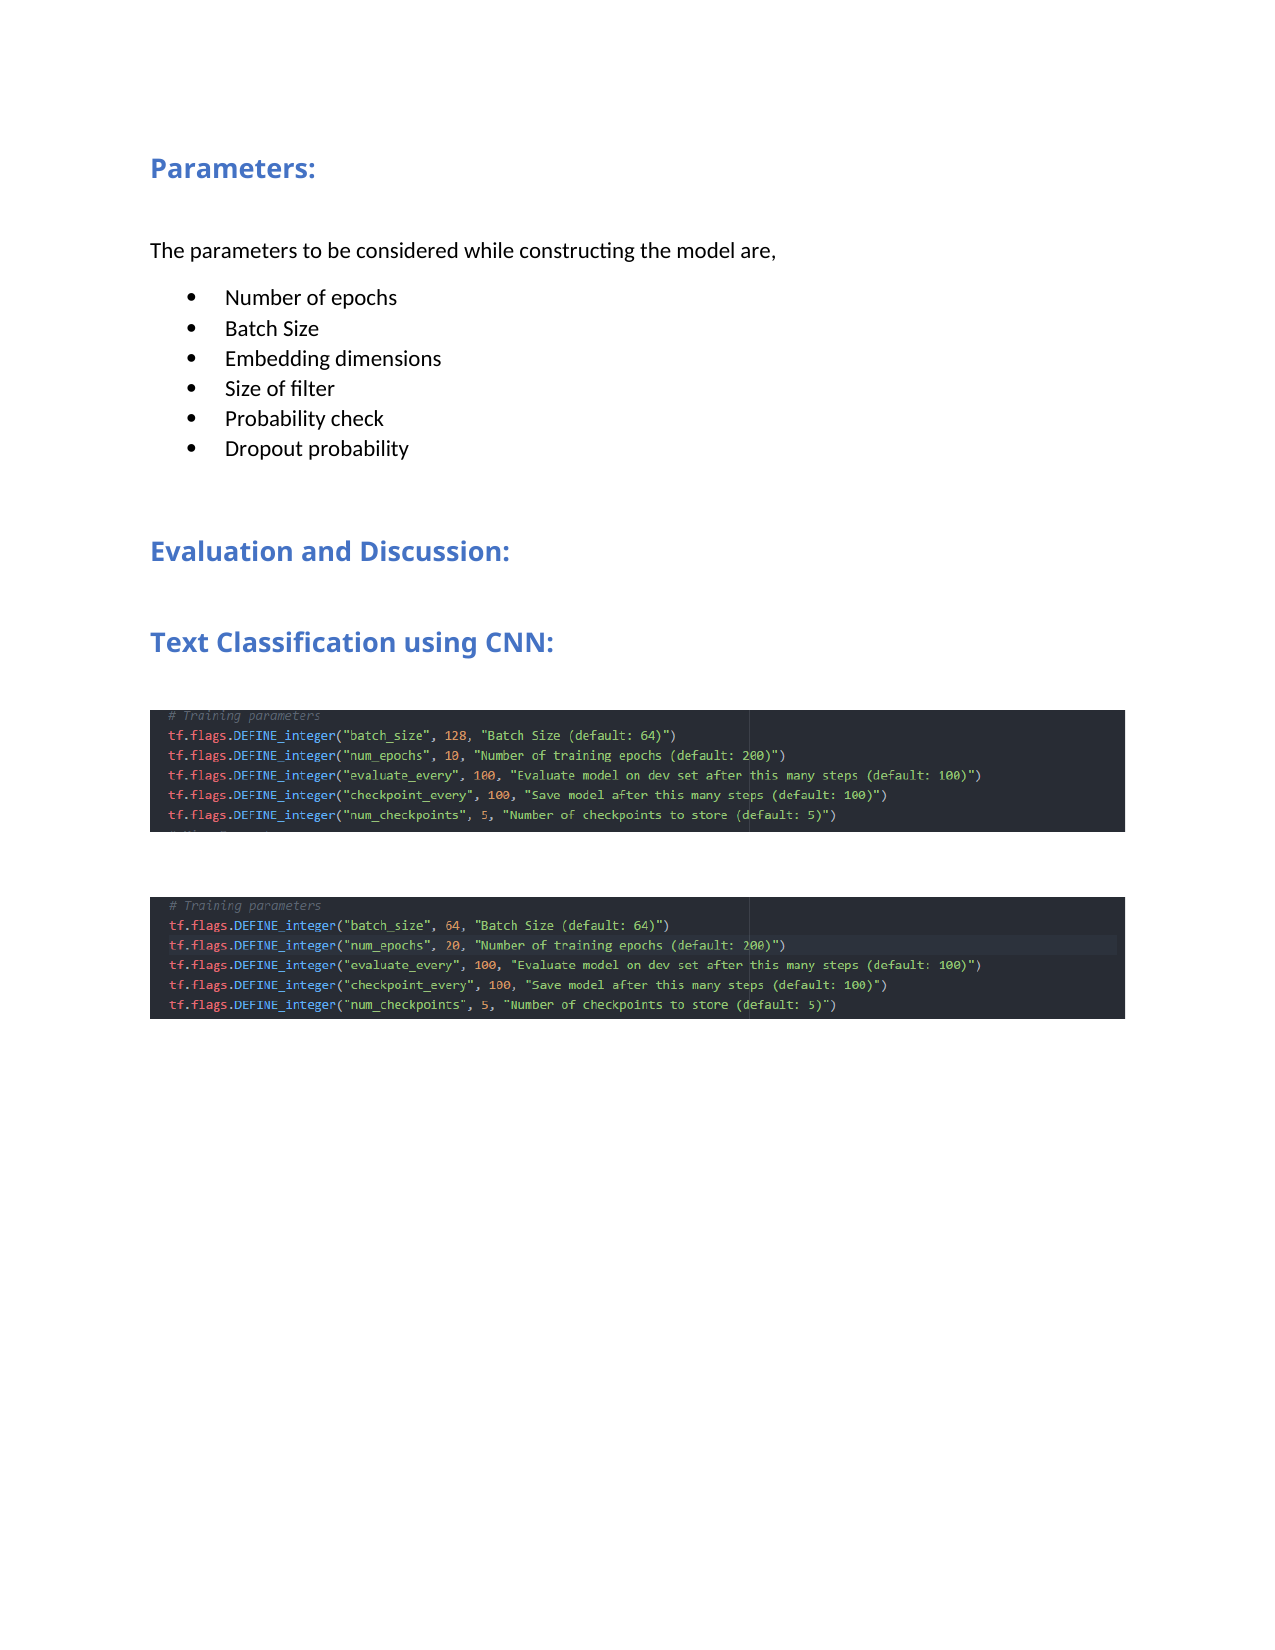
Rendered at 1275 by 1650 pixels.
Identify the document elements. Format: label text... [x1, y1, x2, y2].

list Number of epochs [187, 283, 1125, 312]
subtitle Text Classification using CNN: [150, 623, 1125, 660]
list Probability check [187, 404, 1125, 432]
list Dropout probability [187, 434, 1125, 463]
picture [150, 710, 1125, 832]
list Embedding dimensions [187, 344, 1125, 372]
subtitle Evaluation and Discussion: [150, 532, 1125, 569]
subtitle Parameters: [150, 150, 1125, 187]
list Size of filter [187, 374, 1125, 402]
picture [150, 897, 1125, 1019]
list Batch Size [187, 314, 1125, 342]
text The parameters to be considered while constructing the model are, [150, 237, 1125, 265]
